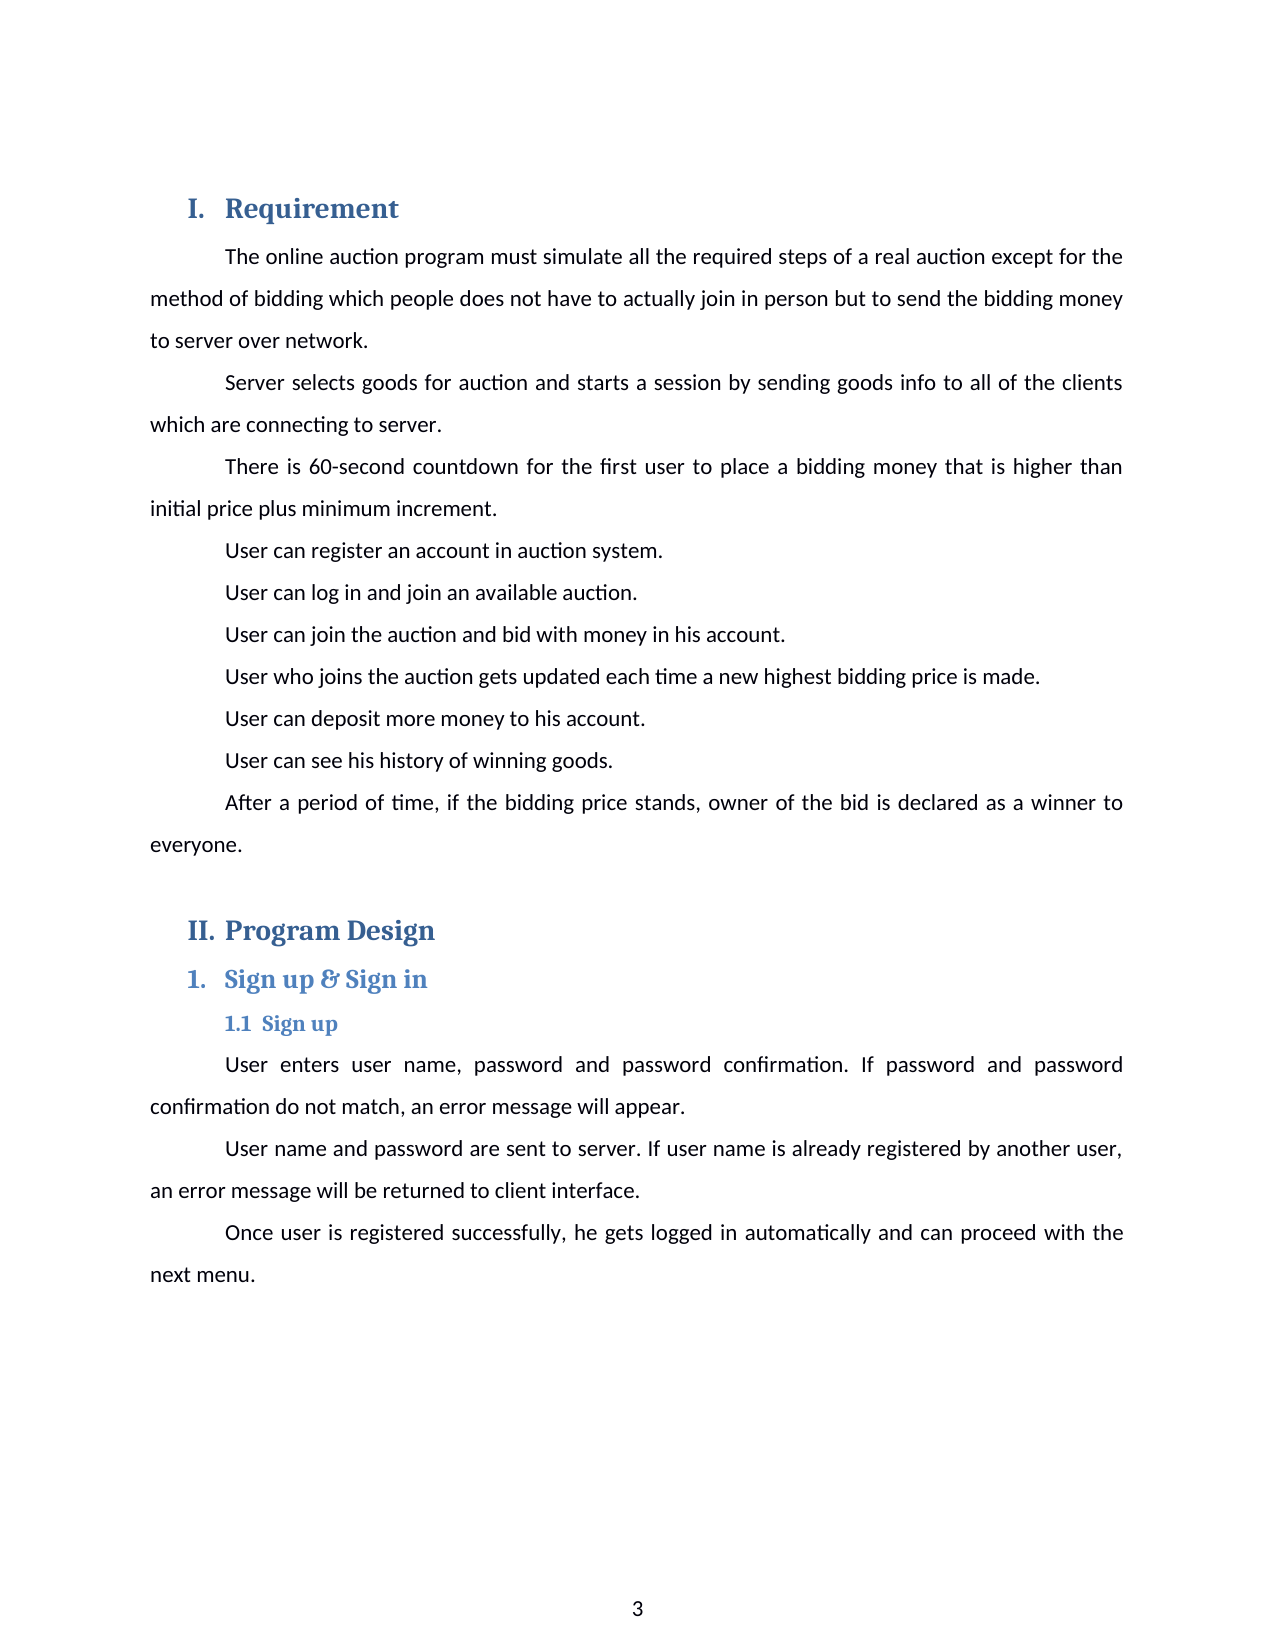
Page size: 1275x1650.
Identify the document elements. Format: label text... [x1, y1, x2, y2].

text Once user is registered successfully, he gets logged in automatically and can proceed with the next menu. [150, 1218, 1125, 1288]
text After a period of time, if the bidding price stands, owner of the bid is declared as a winner to everyone. [150, 788, 1125, 858]
text User can deposit more money to his account. [150, 704, 1125, 732]
text Server selects goods for auction and starts a session by sending goods info to all of the clients which are connecting to server. [150, 368, 1125, 438]
subtitle Program Design [187, 914, 1125, 947]
text User can join the auction and bid with money in his account. [150, 620, 1125, 648]
text User can see his history of winning goods. [150, 746, 1125, 774]
text The online auction program must simulate all the required steps of a real auction except for the method of bidding which people does not have to actually join in person but to send the bidding money to server over network. [150, 242, 1125, 354]
text User name and password are sent to server. If user name is already registered by another user, an error message will be returned to client interface. [150, 1134, 1125, 1204]
text User can register an account in auction system. [150, 536, 1125, 564]
text User enters user name, password and password confirmation. If password and password confirmation do not match, an error message will appear. [150, 1050, 1125, 1120]
subtitle Sign up [225, 1011, 1125, 1037]
subtitle Sign up & Sign in [187, 964, 1125, 995]
subtitle Requirement [187, 192, 1125, 226]
text User who joins the auction gets updated each time a new highest bidding price is made. [150, 662, 1125, 690]
text User can log in and join an available auction. [150, 578, 1125, 606]
text There is 60-second countdown for the first user to place a bidding money that is higher than initial price plus minimum increment. [150, 452, 1125, 522]
